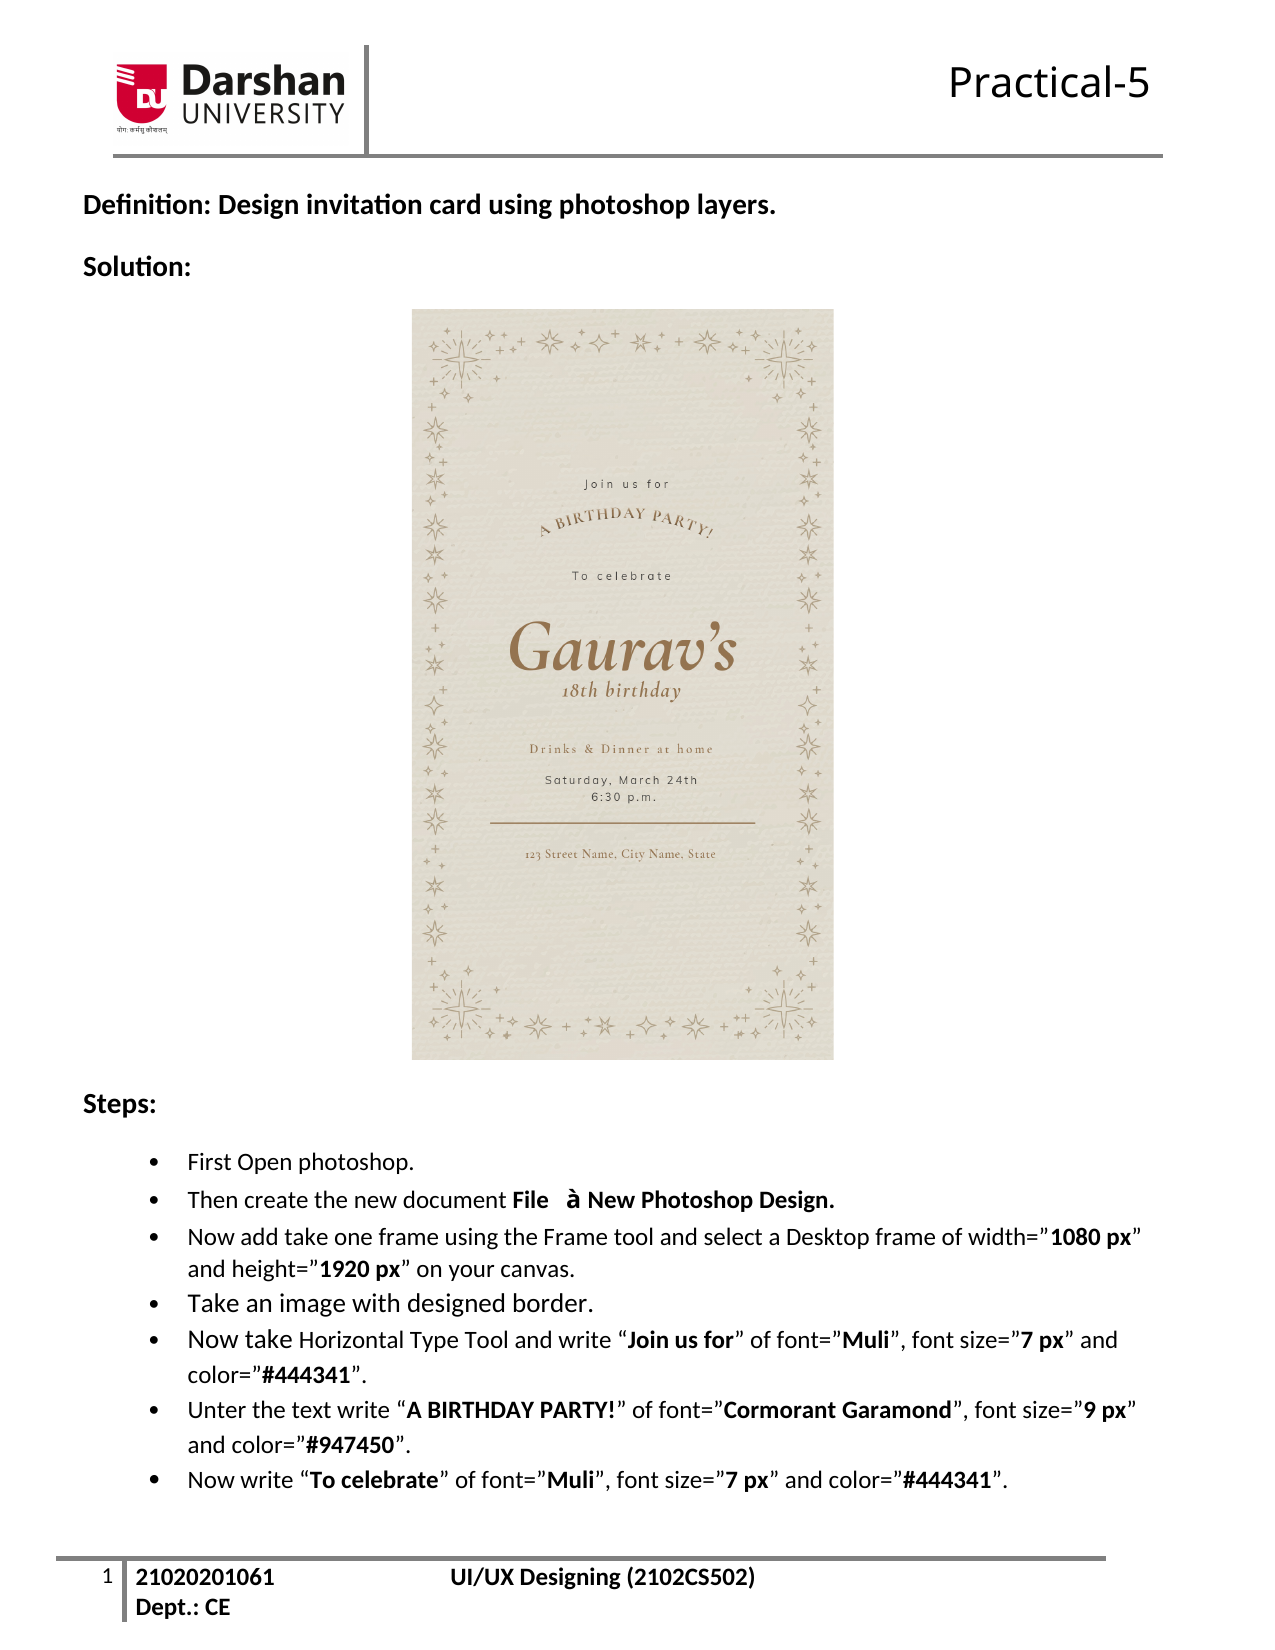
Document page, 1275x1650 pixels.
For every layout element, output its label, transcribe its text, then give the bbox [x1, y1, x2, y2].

list Take an image with designed border. [150, 1287, 1162, 1319]
text Solution: [83, 248, 1162, 284]
list First Open photoshop. [150, 1147, 1162, 1177]
text Steps: [83, 1085, 1162, 1120]
list Now take Horizontal Type Tool and write “Join us for” of font=”Muli”, font size=”7 px” and color=”#444341”. [150, 1322, 1162, 1390]
picture [112, 52, 349, 146]
list Then create the new document File à New Photoshop Design. [150, 1182, 1162, 1216]
list Now add take one frame using the Frame tool and select a Desktop frame of width=”1080 px” and height=”1920 px” on your canvas. [150, 1221, 1162, 1284]
list Now write “To celebrate” of font=”Muli”, font size=”7 px” and color=”#444341”. [150, 1465, 1162, 1495]
list Unter the text write “A BIRTHDAY PARTY!” of font=”Cormorant Garamond”, font size=”9 px” and color=”#947450”. [150, 1395, 1162, 1460]
text Definition: Design invitation card using photoshop layers. [83, 186, 1162, 222]
